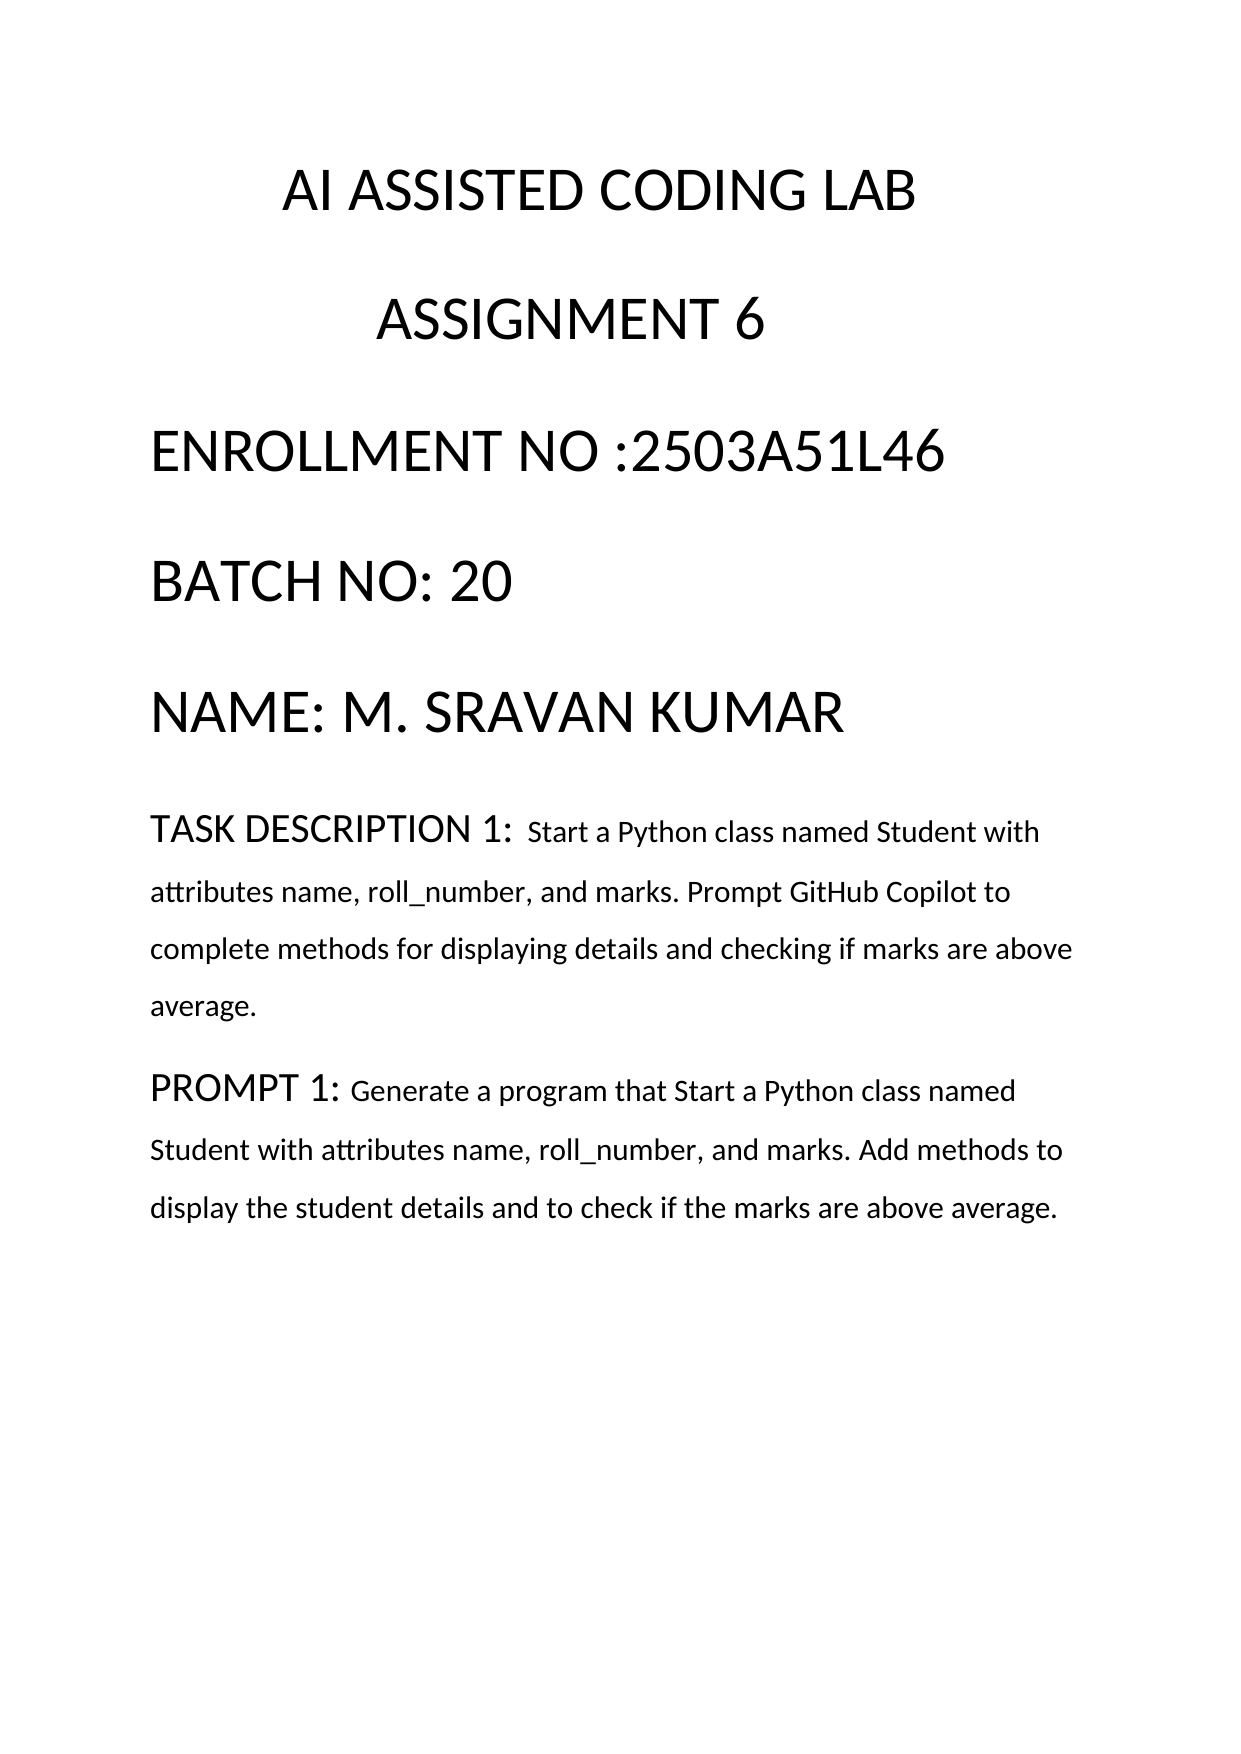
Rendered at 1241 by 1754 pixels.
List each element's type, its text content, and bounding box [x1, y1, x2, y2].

text NAME: M. SRAVAN KUMAR [150, 671, 1093, 747]
text ASSIGNMENT 6 [376, 279, 1093, 355]
text AI ASSISTED CODING LAB [148, 152, 1052, 224]
text PROMPT 1: Generate a program that Start a Python class named Student with attributes name, roll_number, and marks. Add methods to display the student details and to check if the marks are above average. [150, 1061, 1093, 1226]
text ENROLLMENT NO :2503A51L46 BATCH NO: 20 [150, 410, 1093, 617]
text TASK DESCRIPTION 1: Start a Python class named Student with attributes name, roll_number, and marks. Prompt GitHub Copilot to complete methods for displaying details and checking if marks are above average. [150, 802, 1093, 1025]
